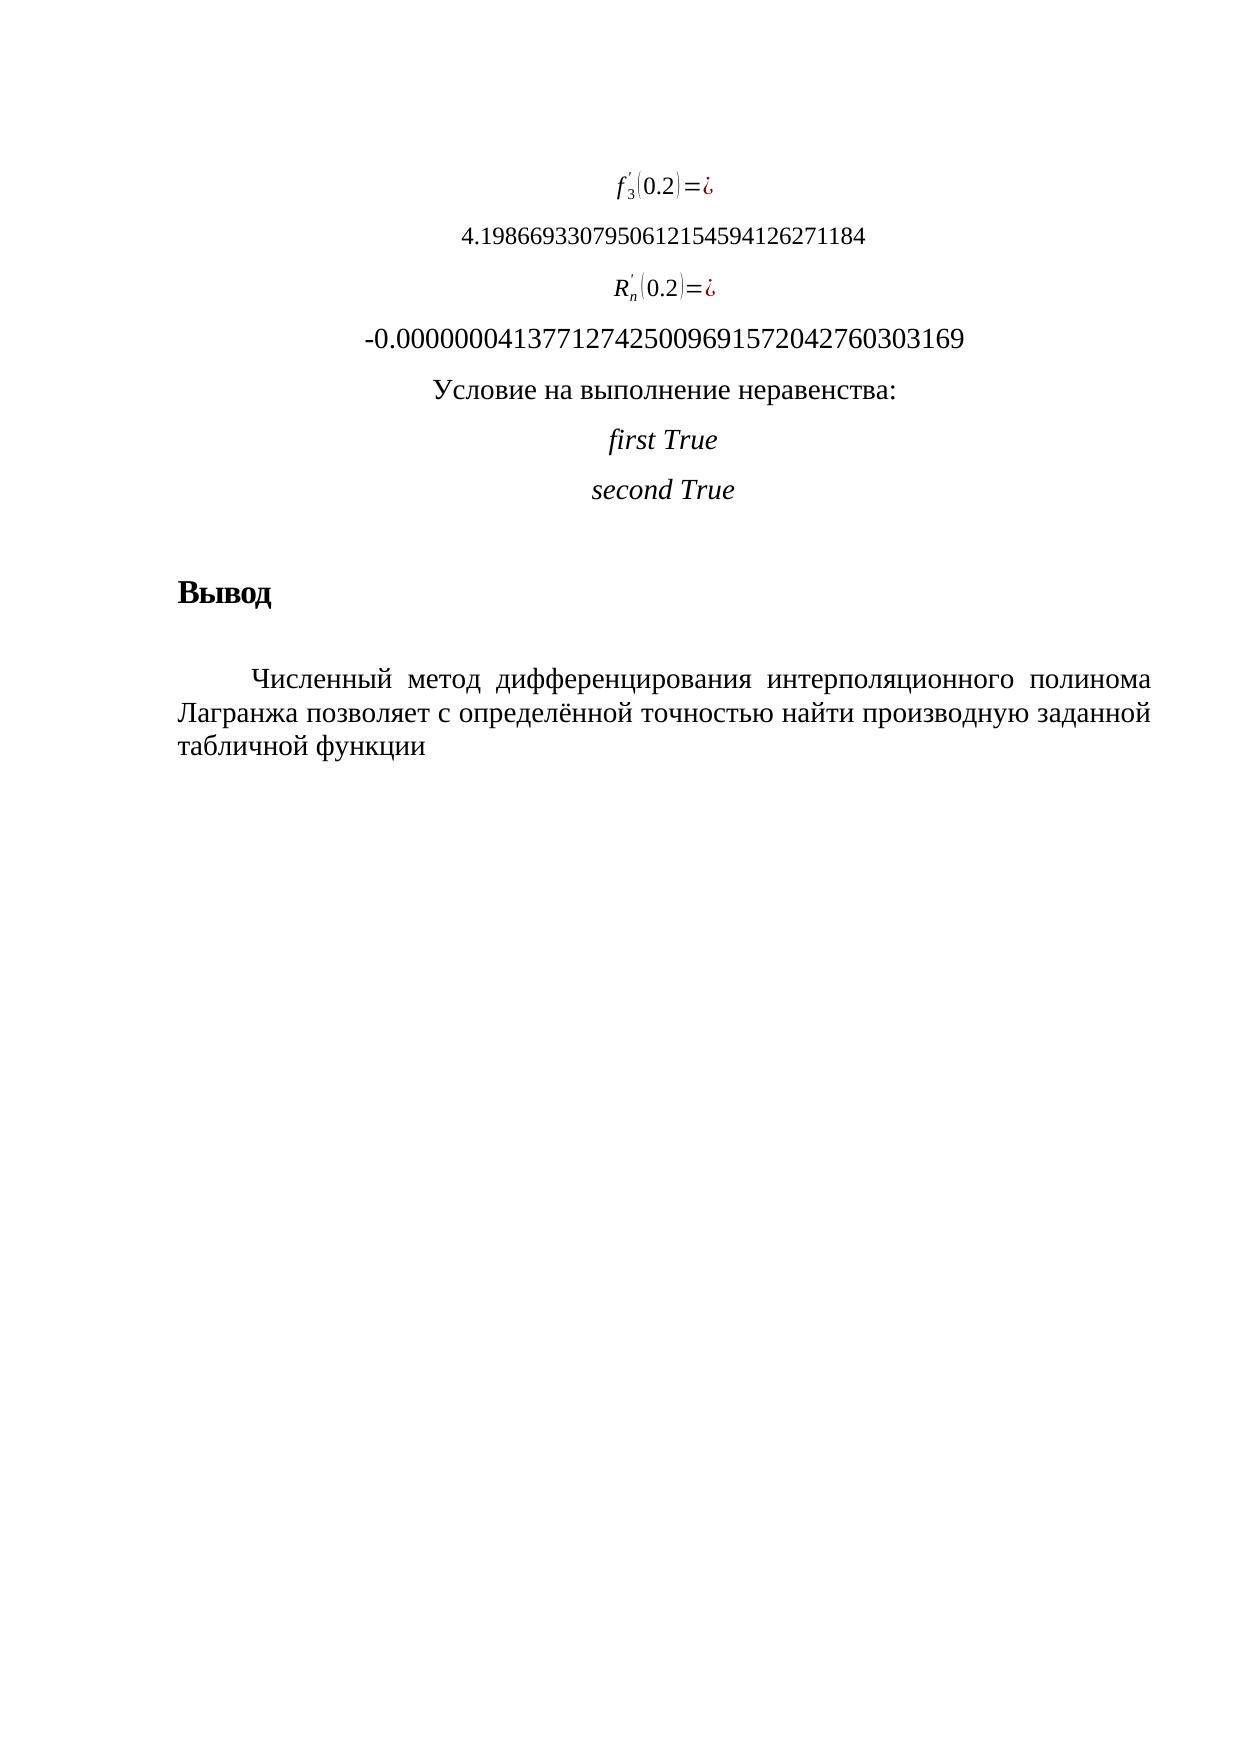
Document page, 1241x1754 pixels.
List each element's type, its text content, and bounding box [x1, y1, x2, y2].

text Условие на выполнение неравенства: [177, 372, 1152, 405]
title Вывод [177, 573, 1152, 611]
text first True [177, 422, 1152, 456]
text second True [177, 472, 1152, 506]
text Численный метод дифференцирования интерполяционного полинома Лагранжа позволяет с определённой точностью найти производную заданной табличной функции [177, 661, 1152, 762]
text -0.000000041377127425009691572042760303169 [177, 322, 1152, 355]
